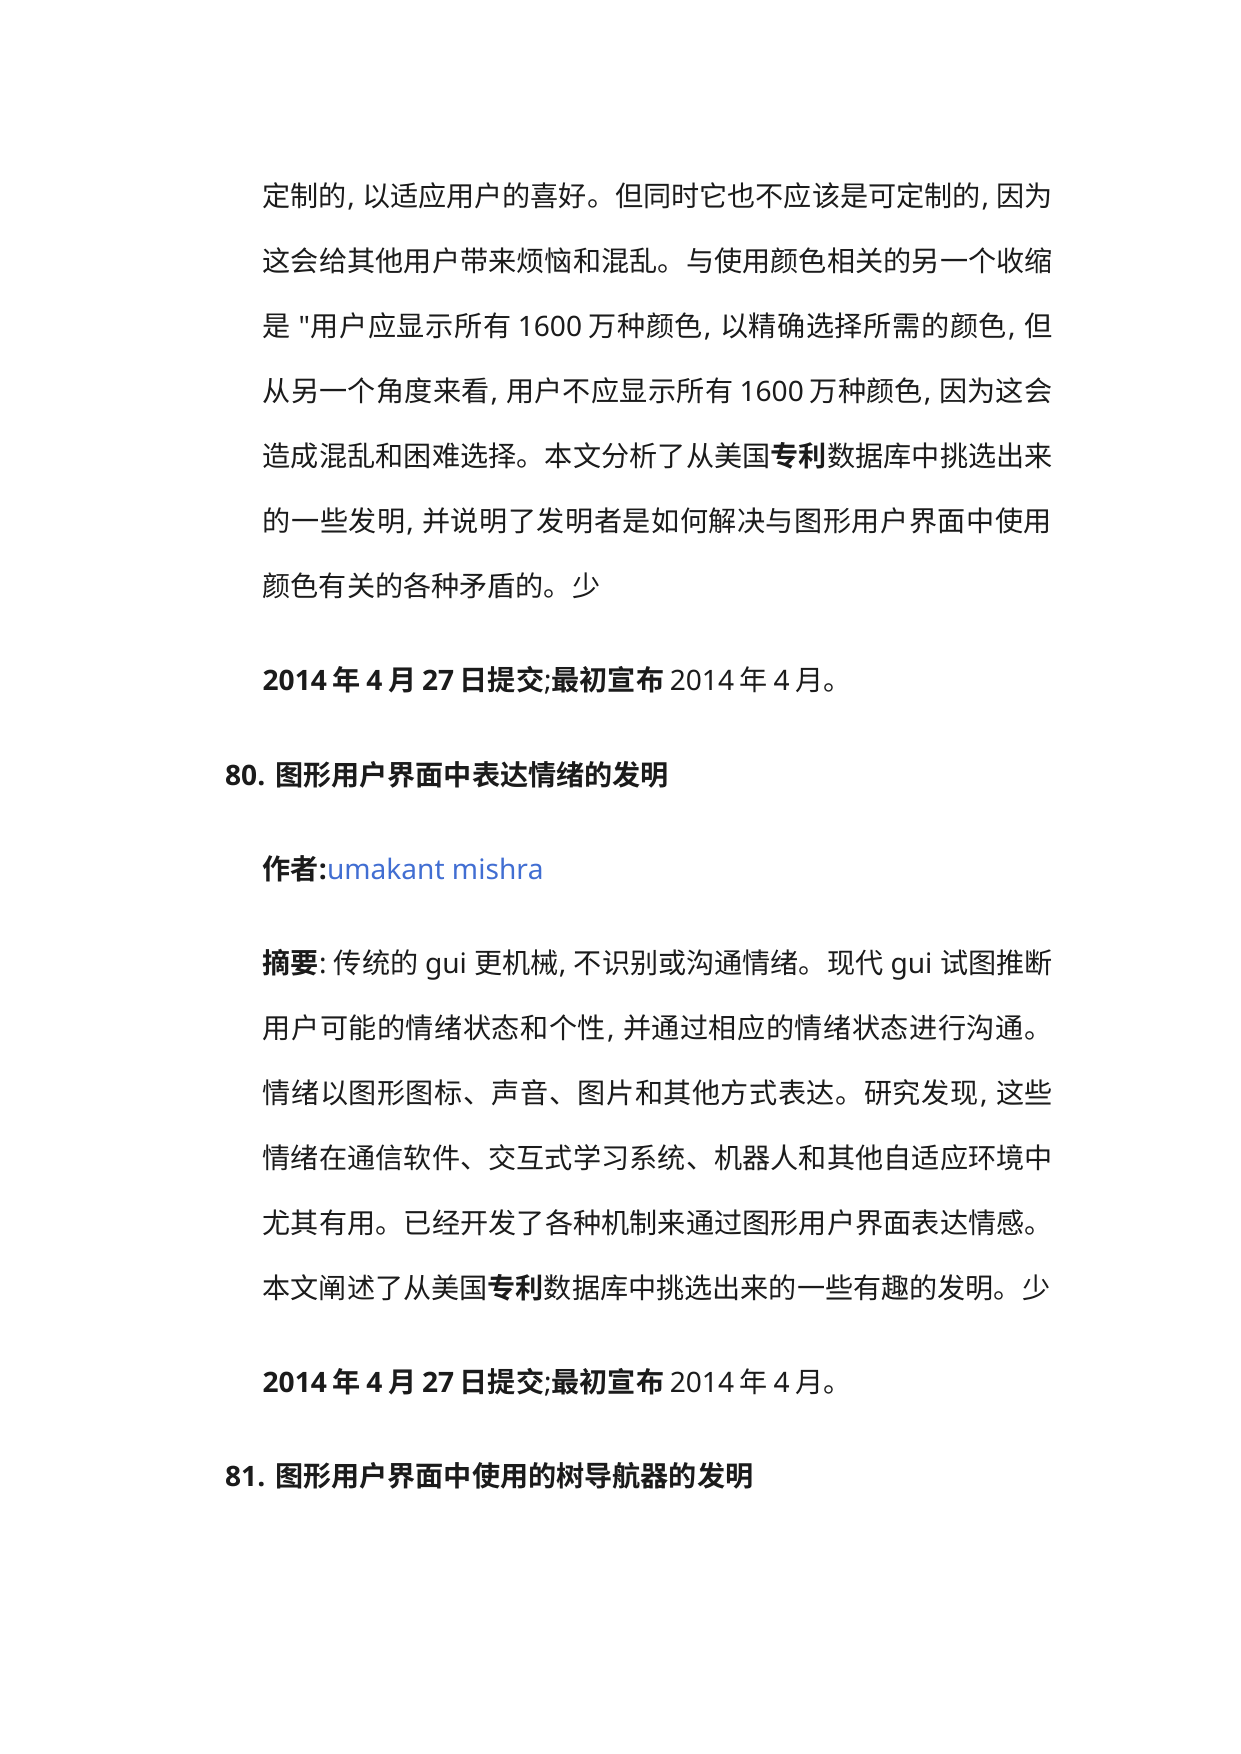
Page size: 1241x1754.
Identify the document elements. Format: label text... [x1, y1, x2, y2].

list 图形用户界面中表达情绪的发明 [225, 740, 1053, 805]
text 2014年4月27日提交;最初宣布2014年4月。 [262, 1348, 1053, 1413]
list 图形用户界面中使用的树导航器的发明 [225, 1442, 1053, 1507]
text 2014年4月27日提交;最初宣布2014年4月。 [262, 646, 1053, 711]
text 摘要: 传统的 gui 更机械, 不识别或沟通情绪。现代 gui 试图推断用户可能的情绪状态和个性, 并通过相应的情绪状态进行沟通。情绪以图形图标、声音、图片和其他方式表达。研究发现, 这些情绪在通信软件、交互式学习系统、机器人和其他自适应环境中尤其有用。已经开发了各种机制来通过图形用户界面表达情感。本文阐述了从美国专利数据库中挑选出来的一些有趣的发明。少 [262, 929, 1053, 1319]
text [262, 162, 1053, 617]
text 作者:umakant mishra [262, 834, 1053, 899]
